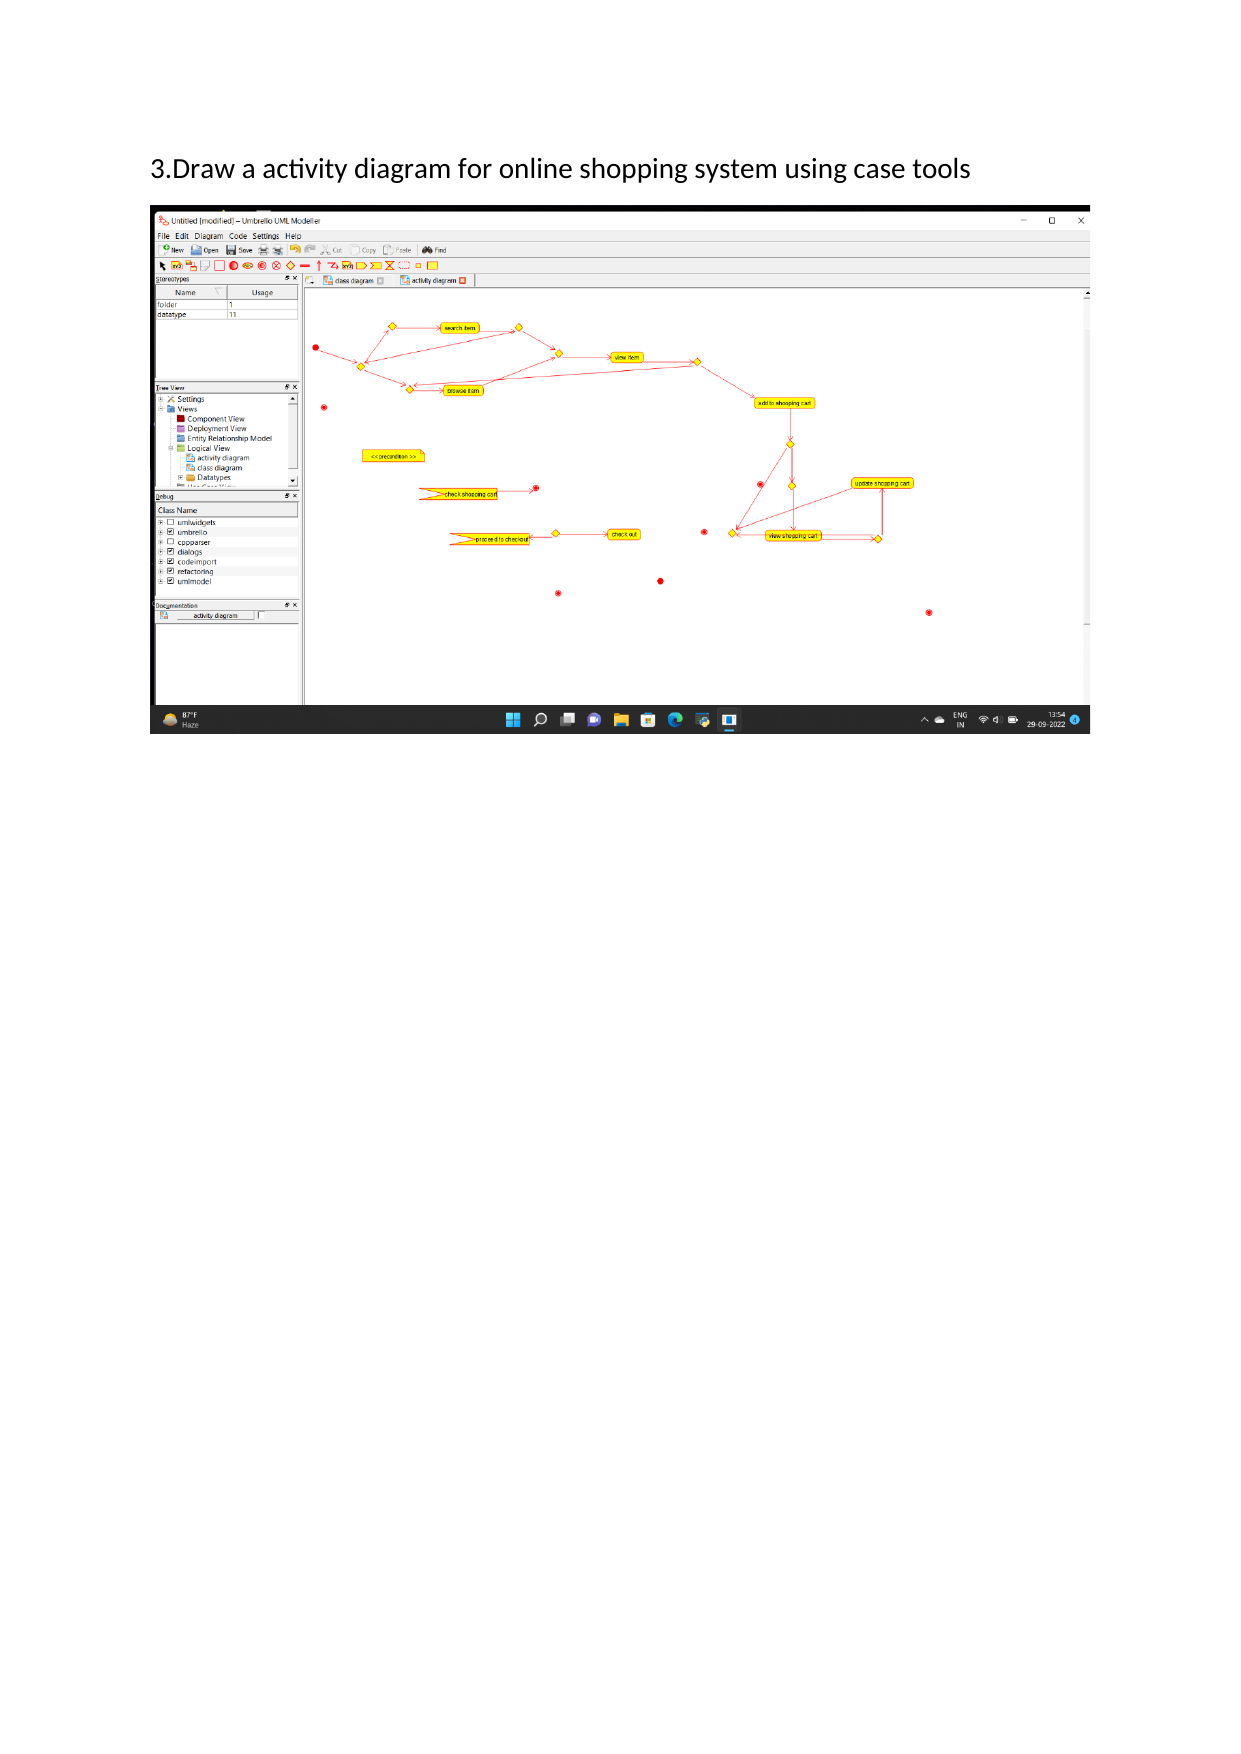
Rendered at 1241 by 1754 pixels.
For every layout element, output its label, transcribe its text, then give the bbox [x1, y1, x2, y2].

picture [150, 205, 1091, 734]
text 3.Draw a activity diagram for online shopping system using case tools [150, 150, 1090, 186]
